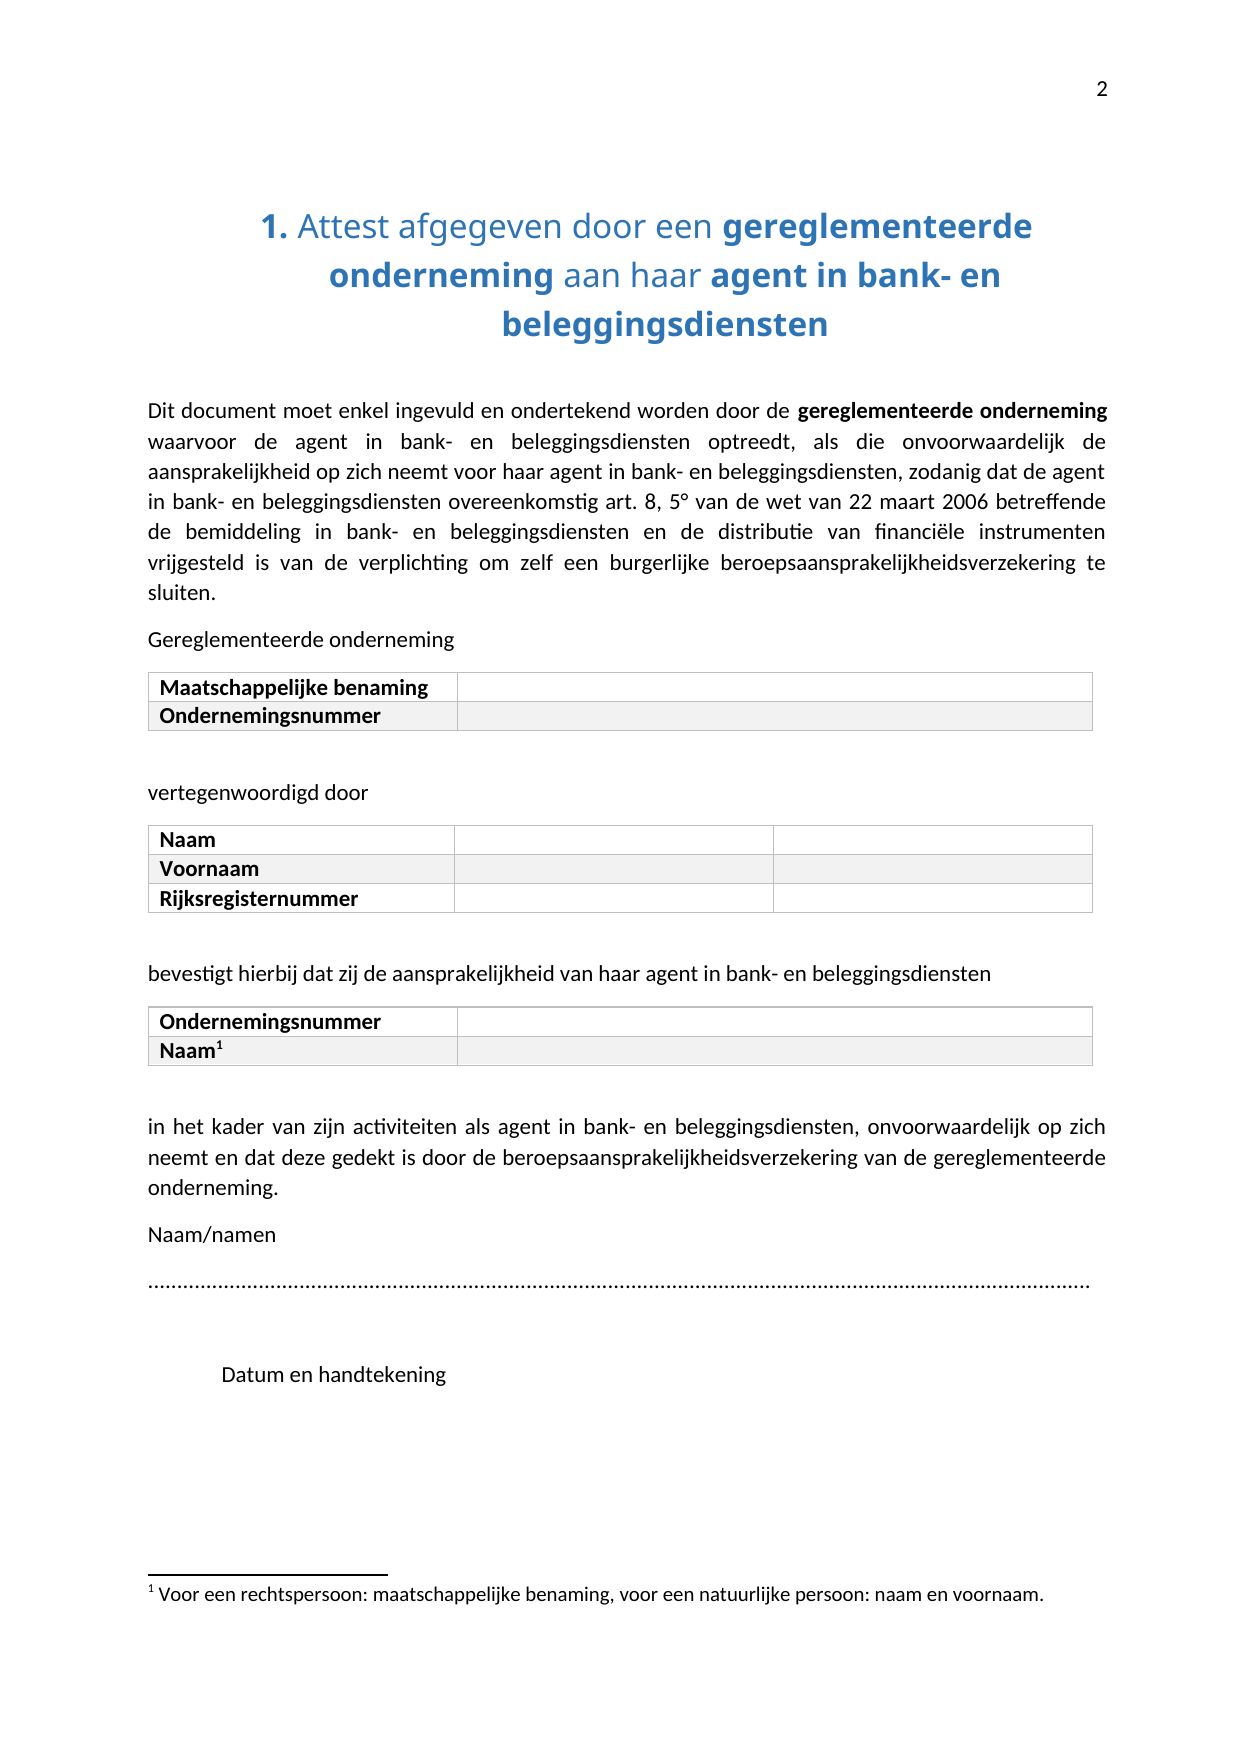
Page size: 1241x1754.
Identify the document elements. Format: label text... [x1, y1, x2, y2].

table_cell [774, 855, 1092, 883]
text vertegenwoordigd door [148, 778, 1107, 806]
table_cell Naam [149, 1037, 457, 1064]
text Dit document moet enkel ingevuld en ondertekend worden door de gereglementeerde onderneming waarvoor de agent in bank- en beleggingsdiensten optreedt, als die onvoorwaardelijk de aansprakelijkheid op zich neemt voor haar agent in bank- en beleggingsdiensten, zodanig dat de agent in bank- en beleggingsdiensten overeenkomstig art. 8, 5° van de wet van 22 maart 2006 betreffende de bemiddeling in bank- en beleggingsdiensten en de distributie van financiële instrumenten vrijgesteld is van de verplichting om zelf een burgerlijke beroepsaansprakelijkheidsverzekering te sluiten. [148, 397, 1107, 606]
table_cell [455, 884, 773, 912]
table_cell [458, 1037, 1092, 1064]
table_cell [458, 702, 1092, 730]
table_header [458, 673, 1092, 701]
text bevestigt hierbij dat zij de aansprakelijkheid van haar agent in bank- en beleggingsdiensten [148, 959, 1107, 988]
table_cell Voornaam [149, 855, 454, 883]
table_cell [774, 884, 1092, 912]
text Naam/namen [148, 1220, 1107, 1248]
table_header [458, 1008, 1092, 1036]
subtitle Attest afgegeven door een gereglementeerde onderneming aan haar agent in bank- en beleggingsdiensten [185, 203, 1107, 346]
list Gereglementeerde onderneming [148, 625, 1107, 653]
text in het kader van zijn activiteiten als agent in bank- en beleggingsdiensten, onvoorwaardelijk op zich neemt en dat deze gedekt is door de beroepsaansprakelijkheidsverzekering van de gereglementeerde onderneming. [148, 1112, 1107, 1201]
table_header Maatschappelijke benaming [149, 673, 457, 701]
table_header Ondernemingsnummer [149, 1008, 457, 1036]
table_header [455, 826, 773, 853]
table_cell Ondernemingsnummer [149, 702, 457, 730]
table_cell Rijksregisternummer [149, 884, 454, 912]
text Datum en handtekening [148, 1360, 1107, 1388]
table_header Naam [149, 826, 454, 853]
table_header [774, 826, 1092, 853]
table_cell [455, 855, 773, 883]
